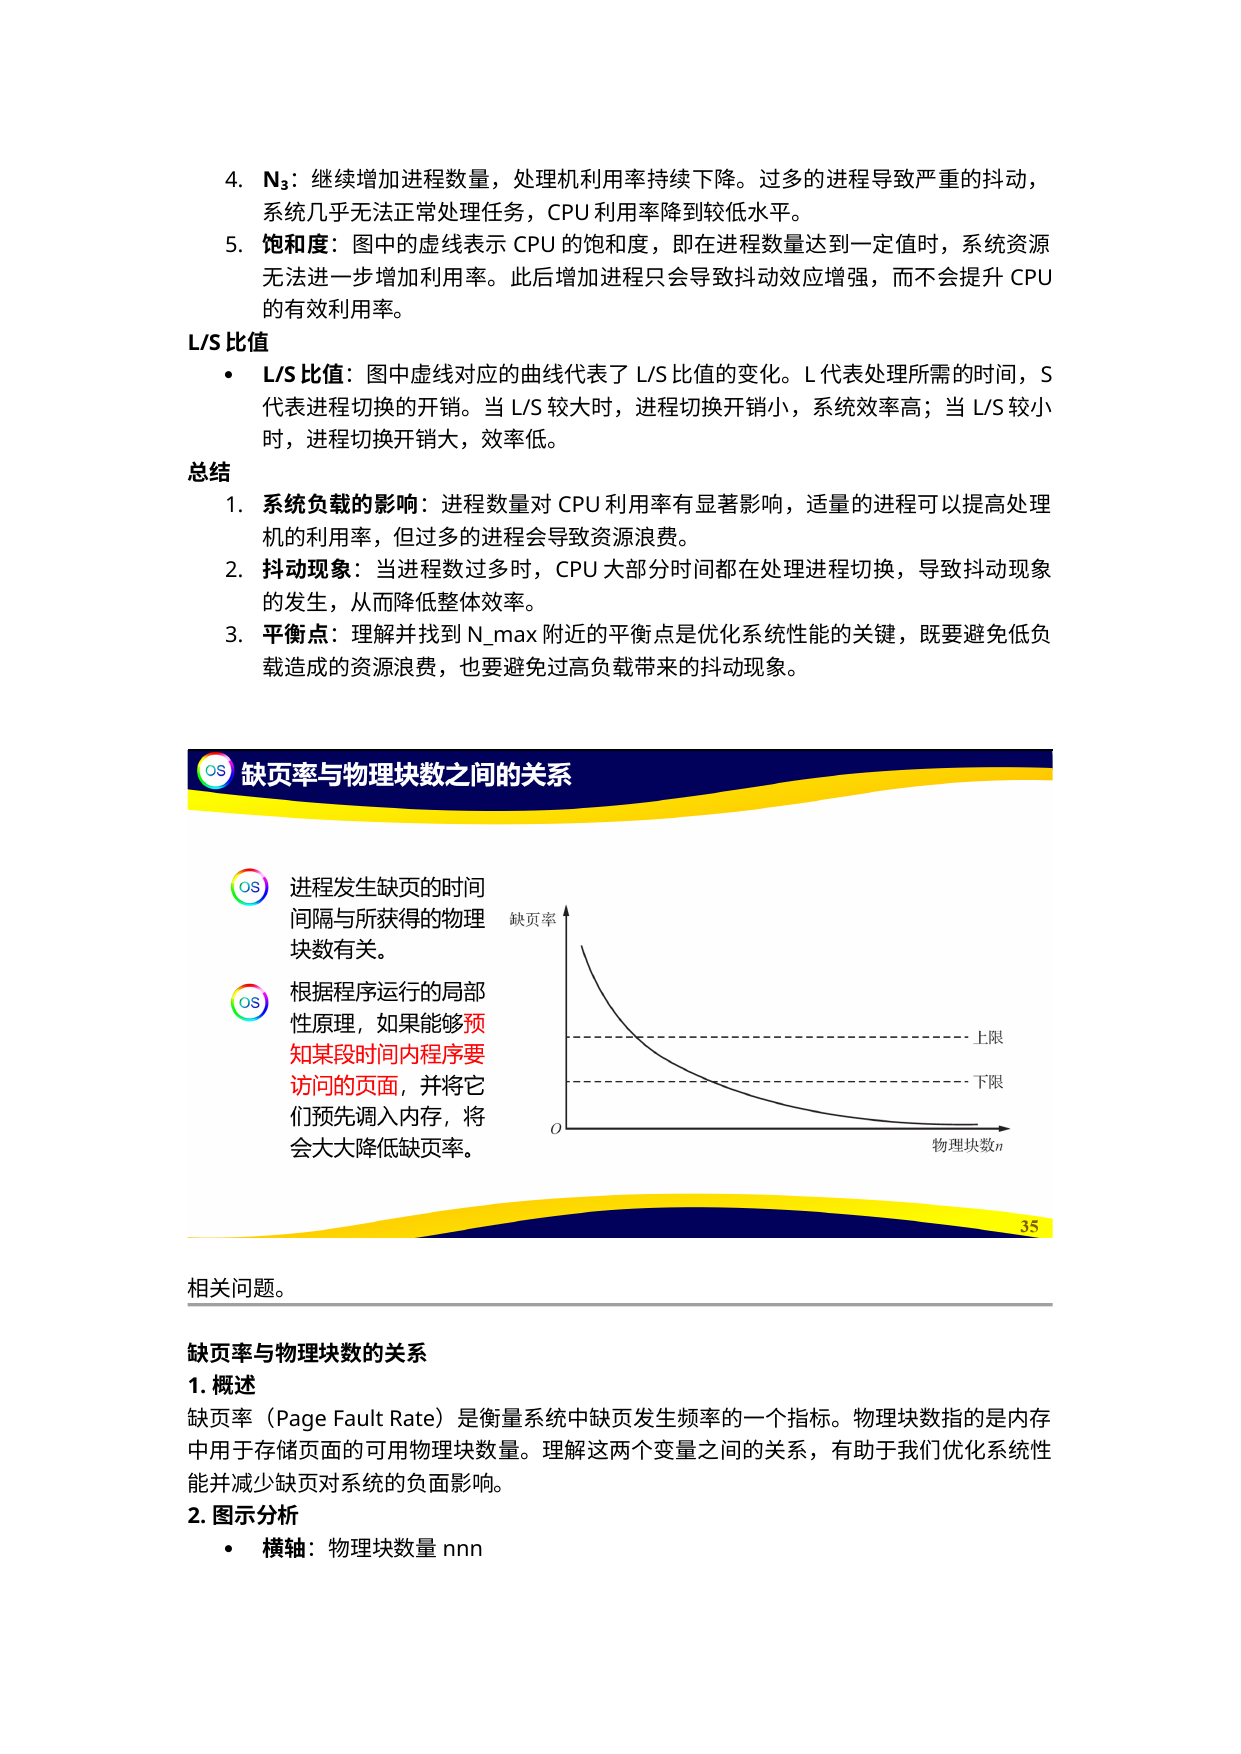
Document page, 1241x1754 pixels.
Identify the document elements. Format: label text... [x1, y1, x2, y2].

text 缺页率与物理块数的关系 [187, 1336, 1053, 1368]
text 2. 图示分析 [187, 1498, 1053, 1531]
text L/S比值 [187, 324, 1053, 357]
list 系统负载的影响：进程数量对CPU利用率有显著影响，适量的进程可以提高处理机的利用率，但过多的进程会导致资源浪费。 [225, 487, 1053, 552]
picture [187, 750, 1053, 1238]
list N₃：继续增加进程数量，处理机利用率持续下降。过多的进程导致严重的抖动，系统几乎无法正常处理任务，CPU利用率降到较低水平。 [225, 162, 1053, 227]
list 饱和度：图中的虚线表示CPU的饱和度，即在进程数量达到一定值时，系统资源无法进一步增加利用率。此后增加进程只会导致抖动效应增强，而不会提升CPU的有效利用率。 [225, 227, 1053, 324]
text 缺页率（Page Fault Rate）是衡量系统中缺页发生频率的一个指标。物理块数指的是内存中用于存储页面的可用物理块数量。理解这两个变量之间的关系，有助于我们优化系统性能并减少缺页对系统的负面影响。 [187, 1401, 1053, 1498]
text 1. 概述 [187, 1368, 1053, 1401]
text 相关问题。 [187, 1271, 1053, 1303]
list 抖动现象：当进程数过多时，CPU大部分时间都在处理进程切换，导致抖动现象的发生，从而降低整体效率。 [225, 552, 1053, 617]
list 横轴：物理块数量 nnn [225, 1531, 1053, 1563]
list L/S比值：图中虚线对应的曲线代表了L/S比值的变化。L代表处理所需的时间，S代表进程切换的开销。当L/S较大时，进程切换开销小，系统效率高；当L/S较小时，进程切换开销大，效率低。 [225, 357, 1053, 454]
text 总结 [187, 454, 1053, 487]
list 平衡点：理解并找到N_max附近的平衡点是优化系统性能的关键，既要避免低负载造成的资源浪费，也要避免过高负载带来的抖动现象。 [225, 617, 1053, 682]
